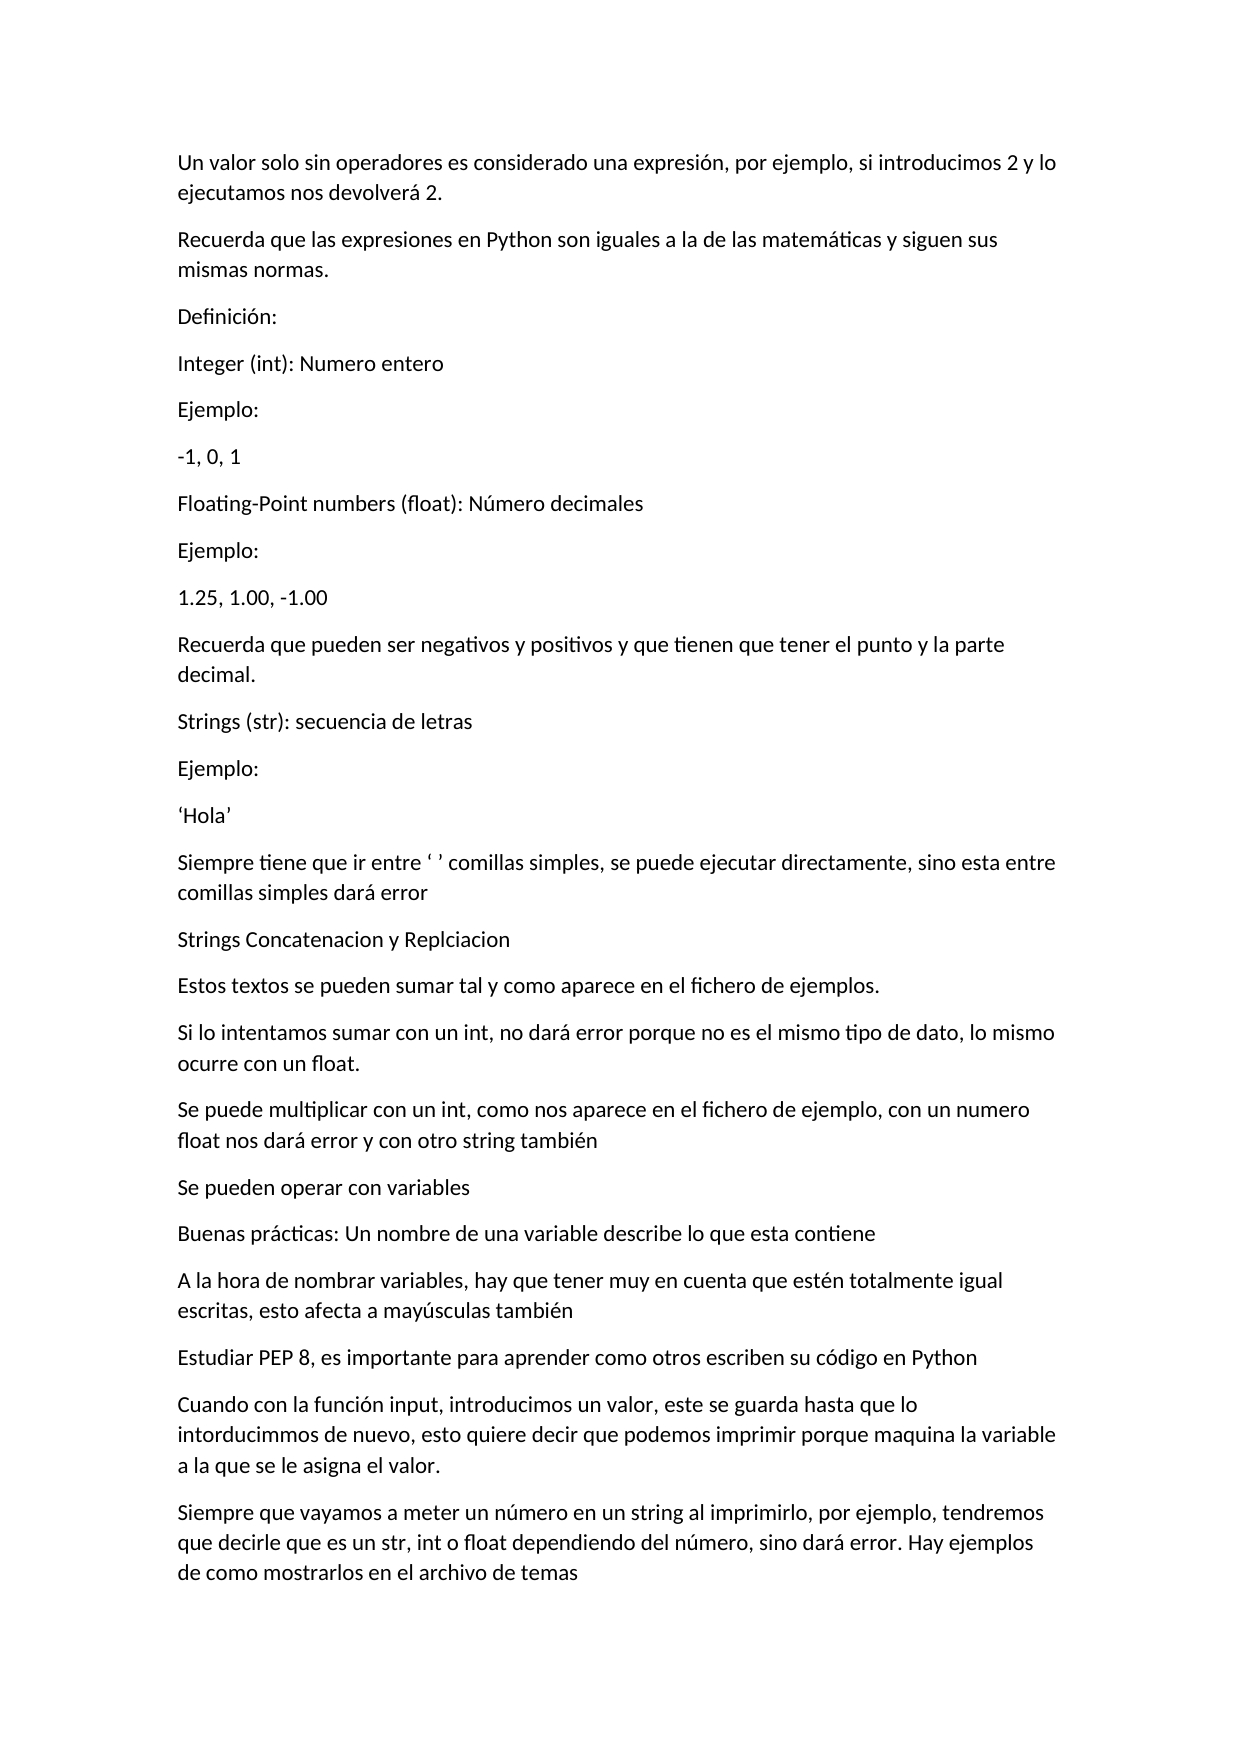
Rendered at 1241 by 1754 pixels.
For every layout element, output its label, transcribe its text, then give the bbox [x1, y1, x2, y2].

text -1, 0, 1 [177, 442, 1063, 470]
text Floating-Point numbers (float): Número decimales [177, 489, 1063, 517]
text Strings Concatenacion y Replciacion [177, 925, 1063, 953]
text ‘Hola’ [177, 801, 1063, 829]
text Recuerda que pueden ser negativos y positivos y que tienen que tener el punto y la parte decimal. [177, 630, 1063, 688]
text Ejemplo: [177, 754, 1063, 782]
text Estos textos se pueden sumar tal y como aparece en el fichero de ejemplos. [177, 972, 1063, 999]
text Integer (int): Numero entero [177, 349, 1063, 377]
text Ejemplo: [177, 396, 1063, 423]
text Strings (str): secuencia de letras [177, 707, 1063, 735]
text Se pueden operar con variables [177, 1173, 1063, 1201]
text A la hora de nombrar variables, hay que tener muy en cuenta que estén totalmente igual escritas, esto afecta a mayúsculas también [177, 1266, 1063, 1324]
text Buenas prácticas: Un nombre de una variable describe lo que esta contiene [177, 1219, 1063, 1247]
text Recuerda que las expresiones en Python son iguales a la de las matemáticas y siguen sus mismas normas. [177, 225, 1063, 283]
text Ejemplo: [177, 536, 1063, 564]
text Siempre tiene que ir entre ‘ ’ comillas simples, se puede ejecutar directamente, sino esta entre comillas simples dará error [177, 848, 1063, 906]
text Si lo intentamos sumar con un int, no dará error porque no es el mismo tipo de dato, lo mismo ocurre con un float. [177, 1018, 1063, 1077]
text Un valor solo sin operadores es considerado una expresión, por ejemplo, si introducimos 2 y lo ejecutamos nos devolverá 2. [177, 148, 1063, 206]
text Siempre que vayamos a meter un número en un string al imprimirlo, por ejemplo, tendremos que decirle que es un str, int o float dependiendo del número, sino dará error. Hay ejemplos de como mostrarlos en el archivo de temas [177, 1498, 1063, 1586]
text Definición: [177, 302, 1063, 330]
text Cuando con la función input, introducimos un valor, este se guarda hasta que lo intorducimmos de nuevo, esto quiere decir que podemos imprimir porque maquina la variable a la que se le asigna el valor. [177, 1390, 1063, 1479]
text Estudiar PEP 8, es importante para aprender como otros escriben su código en Python [177, 1343, 1063, 1371]
text Se puede multiplicar con un int, como nos aparece en el fichero de ejemplo, con un numero float nos dará error y con otro string también [177, 1096, 1063, 1154]
text 1.25, 1.00, -1.00 [177, 583, 1063, 611]
